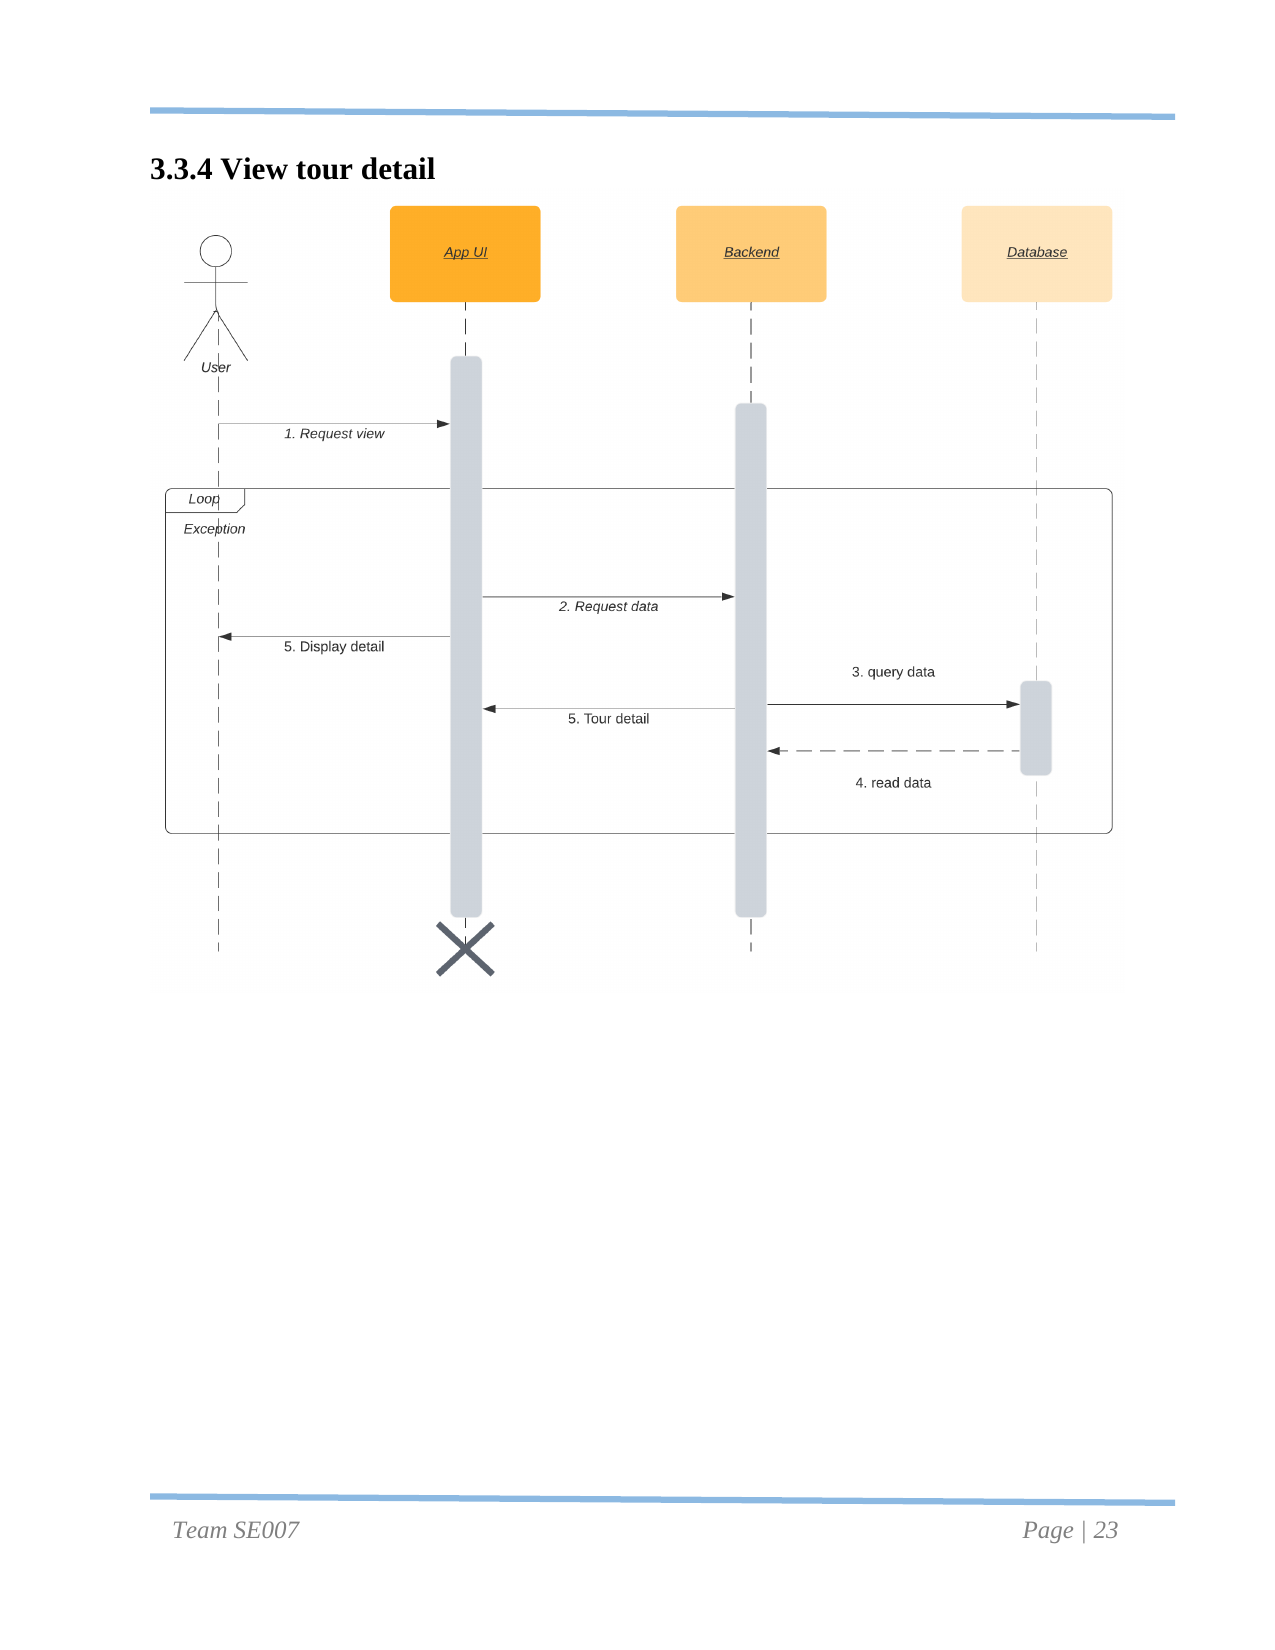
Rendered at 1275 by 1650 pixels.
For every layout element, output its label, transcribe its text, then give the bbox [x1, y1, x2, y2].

picture [150, 188, 1125, 993]
text 3.3.4 View tour detail [150, 150, 1125, 188]
